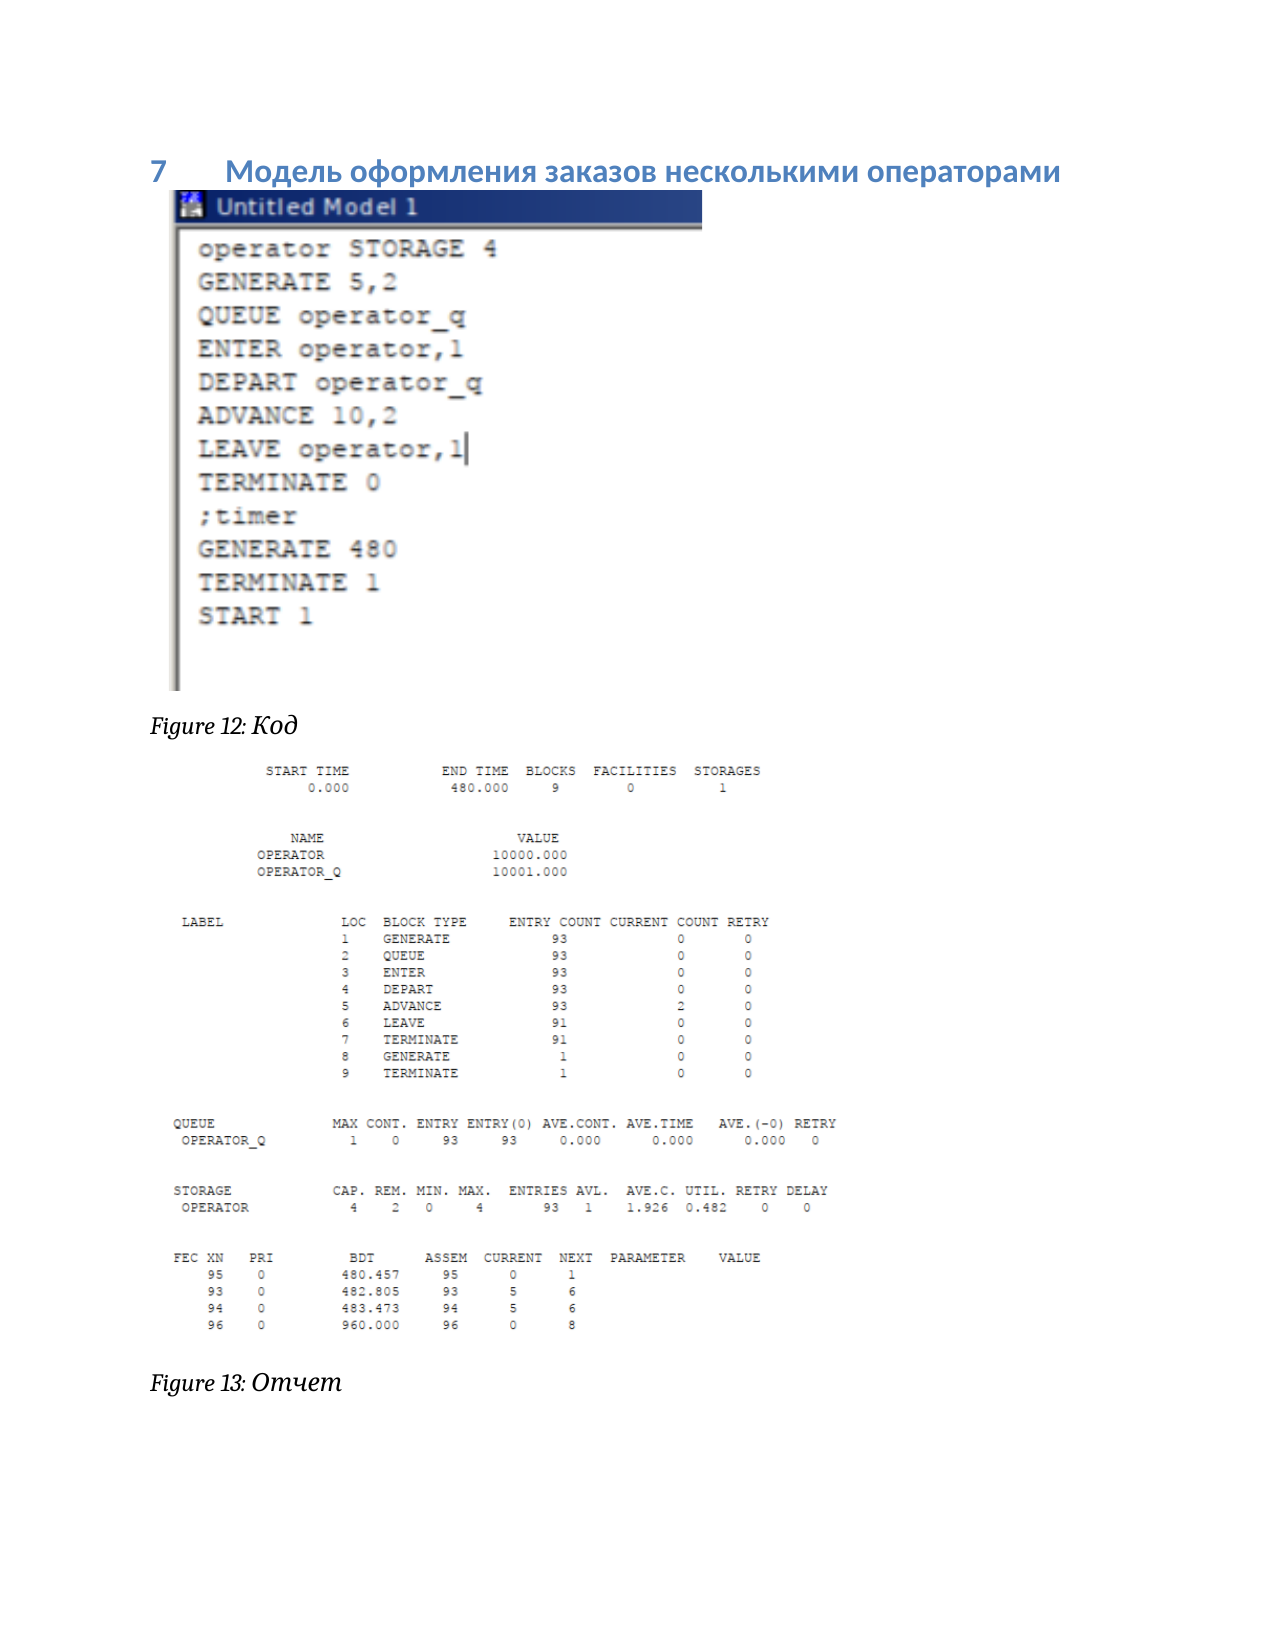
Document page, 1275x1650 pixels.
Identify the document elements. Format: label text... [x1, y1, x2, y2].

text Figure 12: Код [150, 712, 1125, 740]
picture [168, 190, 703, 691]
subtitle 7 Модель оформления заказов несколькими операторами [150, 150, 1125, 191]
text Figure 13: Отчет [150, 1369, 1125, 1397]
picture [168, 752, 913, 1348]
